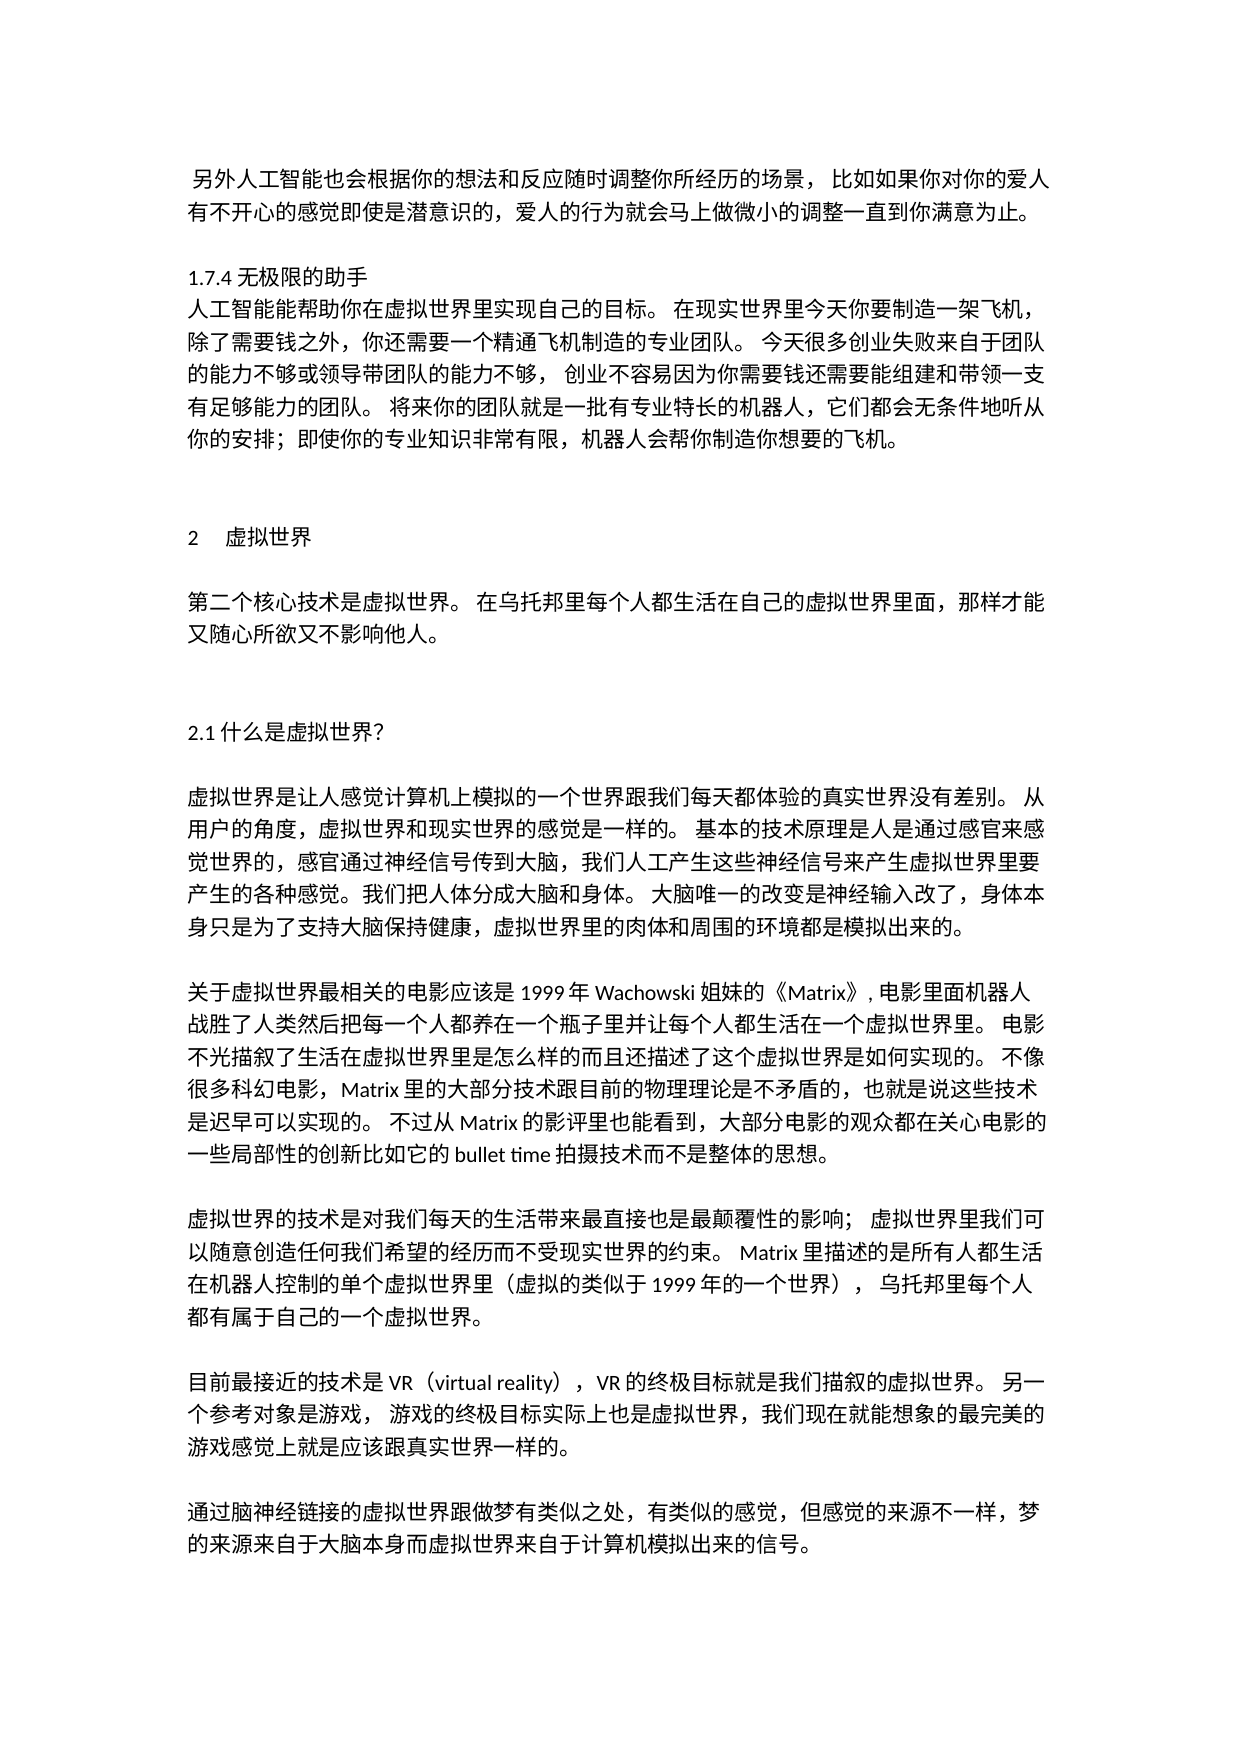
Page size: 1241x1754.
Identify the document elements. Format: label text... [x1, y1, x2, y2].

text 虚拟世界的技术是对我们每天的生活带来最直接也是最颠覆性的影响； 虚拟世界里我们可以随意创造任何我们希望的经历而不受现实世界的约束。 Matrix里描述的是所有人都生活在机器人控制的单个虚拟世界里（虚拟的类似于1999年的一个世界）， 乌托邦里每个人都有属于自己的一个虚拟世界。 [187, 1202, 1053, 1332]
text 目前最接近的技术是VR（virtual reality），VR的终极目标就是我们描叙的虚拟世界。 另一个参考对象是游戏， 游戏的终极目标实际上也是虚拟世界，我们现在就能想象的最完美的游戏感觉上就是应该跟真实世界一样的。 [187, 1364, 1053, 1462]
text 通过脑神经链接的虚拟世界跟做梦有类似之处，有类似的感觉，但感觉的来源不一样，梦的来源来自于大脑本身而虚拟世界来自于计算机模拟出来的信号。 [187, 1494, 1053, 1559]
text 1.7.4 无极限的助手 [187, 259, 1053, 292]
text 2.1 什么是虚拟世界？ [187, 714, 1053, 747]
list 虚拟世界 [187, 519, 1053, 552]
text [187, 162, 1053, 227]
text 关于虚拟世界最相关的电影应该是1999年Wachowski姐妹的《Matrix》, 电影里面机器人战胜了人类然后把每一个人都养在一个瓶子里并让每个人都生活在一个虚拟世界里。 电影不光描叙了生活在虚拟世界里是怎么样的而且还描述了这个虚拟世界是如何实现的。 不像很多科幻电影，Matrix里的大部分技术跟目前的物理理论是不矛盾的，也就是说这些技术是迟早可以实现的。 不过从Matrix的影评里也能看到，大部分电影的观众都在关心电影的一些局部性的创新比如它的bullet time拍摄技术而不是整体的思想。 [187, 974, 1053, 1169]
text 第二个核心技术是虚拟世界。 在乌托邦里每个人都生活在自己的虚拟世界里面，那样才能又随心所欲又不影响他人。 [187, 584, 1053, 649]
text 人工智能能帮助你在虚拟世界里实现自己的目标。 在现实世界里今天你要制造一架飞机，除了需要钱之外，你还需要一个精通飞机制造的专业团队。 今天很多创业失败来自于团队的能力不够或领导带团队的能力不够， 创业不容易因为你需要钱还需要能组建和带领一支有足够能力的团队。 将来你的团队就是一批有专业特长的机器人，它们都会无条件地听从你的安排；即使你的专业知识非常有限，机器人会帮你制造你想要的飞机。 [187, 292, 1053, 454]
text 虚拟世界是让人感觉计算机上模拟的一个世界跟我们每天都体验的真实世界没有差别。 从用户的角度，虚拟世界和现实世界的感觉是一样的。 基本的技术原理是人是通过感官来感觉世界的，感官通过神经信号传到大脑，我们人工产生这些神经信号来产生虚拟世界里要产生的各种感觉。我们把人体分成大脑和身体。 大脑唯一的改变是神经输入改了，身体本身只是为了支持大脑保持健康，虚拟世界里的肉体和周围的环境都是模拟出来的。 [187, 779, 1053, 942]
